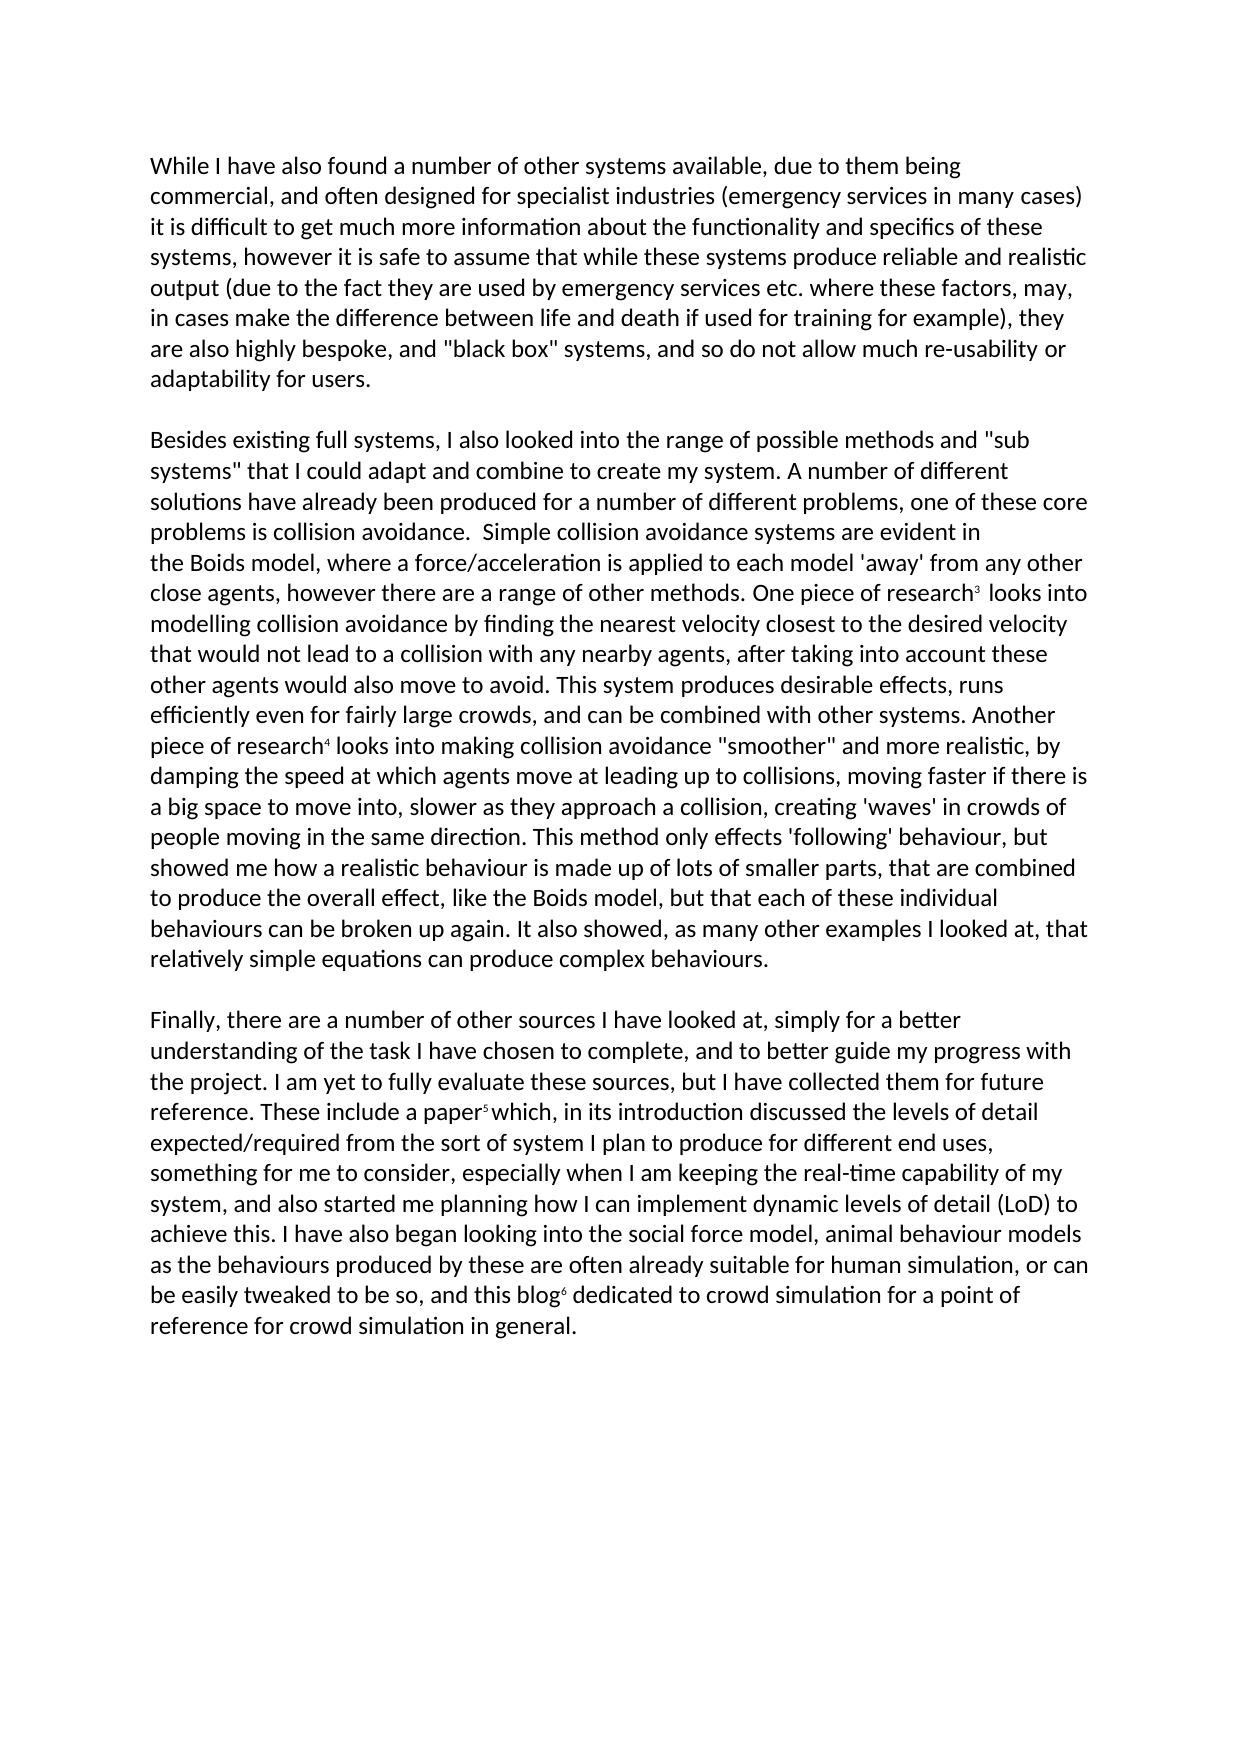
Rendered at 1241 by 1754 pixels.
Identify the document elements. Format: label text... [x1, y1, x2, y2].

text Besides existing full systems, I also looked into the range of possible methods and "sub systems" that I could adapt and combine to create my system. A number of different solutions have already been produced for a number of different problems, one of these core problems is collision avoidance. Simple collision avoidance systems are evident in the Boids model, where a force/acceleration is applied to each model 'away' from any other close agents, however there are a range of other methods. One piece of research3 looks into modelling collision avoidance by finding the nearest velocity closest to the desired velocity that would not lead to a collision with any nearby agents, after taking into account these other agents would also move to avoid. This system produces desirable effects, runs efficiently even for fairly large crowds, and can be combined with other systems. Another piece of research4 looks into making collision avoidance "smoother" and more realistic, by damping the speed at which agents move at leading up to collisions, moving faster if there is a big space to move into, slower as they approach a collision, creating 'waves' in crowds of people moving in the same direction. This method only effects 'following' behaviour, but showed me how a realistic behaviour is made up of lots of smaller parts, that are combined to produce the overall effect, like the Boids model, but that each of these individual behaviours can be broken up again. It also showed, as many other examples I looked at, that relatively simple equations can produce complex behaviours. [150, 425, 1090, 974]
text Finally, there are a number of other sources I have looked at, simply for a better understanding of the task I have chosen to complete, and to better guide my progress with the project. I am yet to fully evaluate these sources, but I have collected them for future reference. These include a paper5 which, in its introduction discussed the levels of detail expected/required from the sort of system I plan to produce for different end uses, something for me to consider, especially when I am keeping the real-time capability of my system, and also started me planning how I can implement dynamic levels of detail (LoD) to achieve this. I have also began looking into the social force model, animal behaviour models as the behaviours produced by these are often already suitable for human simulation, or can be easily tweaked to be so, and this blog6 dedicated to crowd simulation for a point of reference for crowd simulation in general. [150, 1004, 1090, 1340]
text While I have also found a number of other systems available, due to them being commercial, and often designed for specialist industries (emergency services in many cases) it is difficult to get much more information about the functionality and specifics of these systems, however it is safe to assume that while these systems produce reliable and realistic output (due to the fact they are used by emergency services etc. where these factors, may, in cases make the difference between life and death if used for training for example), they are also highly bespoke, and "black box" systems, and so do not allow much re-usability or adaptability for users. [150, 150, 1090, 394]
